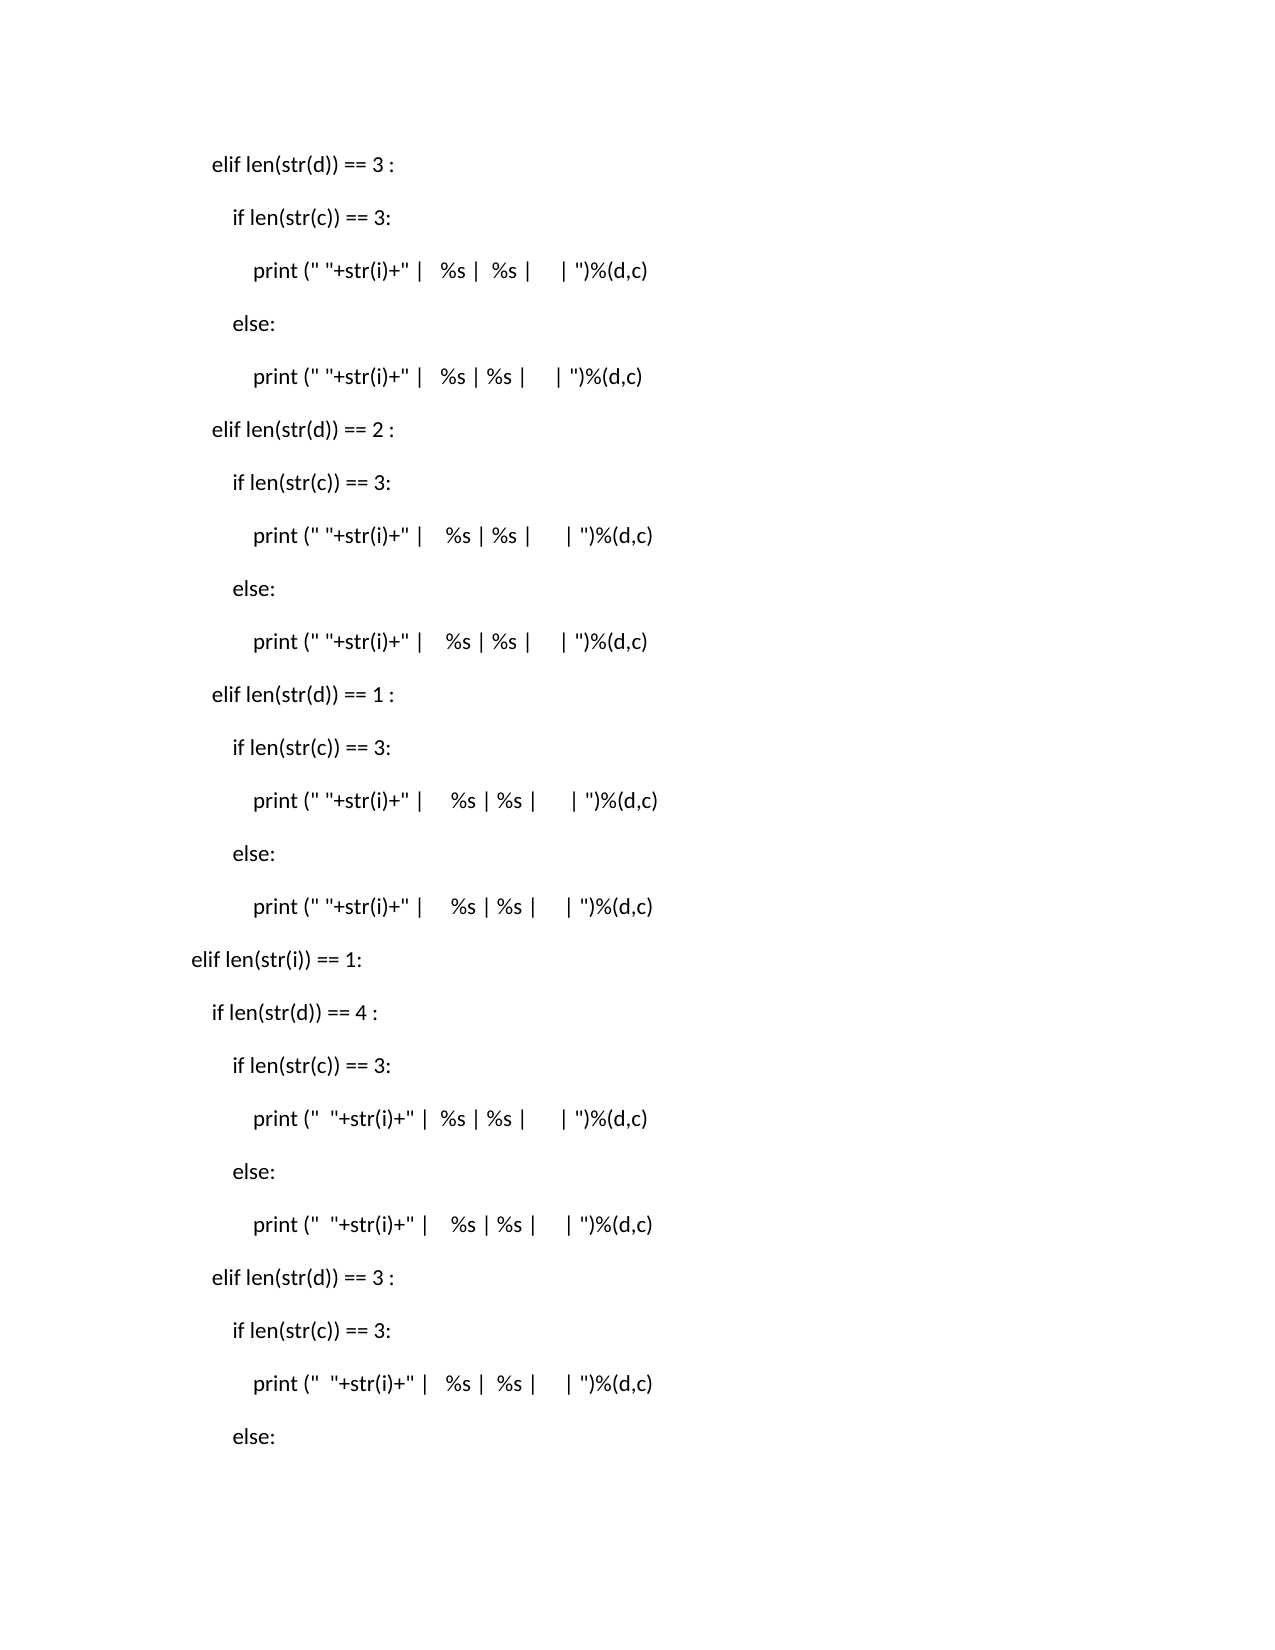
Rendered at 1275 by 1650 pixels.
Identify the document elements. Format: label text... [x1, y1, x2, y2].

text else: [150, 574, 1125, 602]
text if len(str(c)) == 3: [150, 468, 1125, 496]
text elif len(str(d)) == 2 : [150, 415, 1125, 443]
text else: [150, 1157, 1125, 1185]
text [150, 256, 1125, 284]
text if len(str(d)) == 4 : [150, 998, 1125, 1026]
text else: [150, 839, 1125, 867]
text elif len(str(d)) == 3 : [150, 1263, 1125, 1291]
text else: [150, 1422, 1125, 1451]
text elif len(str(d)) == 3 : [150, 150, 1125, 178]
text print (" "+str(i)+" | %s | %s | | ")%(d,c) [150, 627, 1125, 655]
text elif len(str(d)) == 1 : [150, 680, 1125, 708]
text print (" "+str(i)+" | %s | %s | | ")%(d,c) [150, 786, 1125, 814]
text elif len(str(i)) == 1: [150, 945, 1125, 973]
text else: [150, 309, 1125, 337]
text if len(str(c)) == 3: [150, 1316, 1125, 1344]
text print (" "+str(i)+" | %s | %s | | ")%(d,c) [150, 521, 1125, 549]
text print (" "+str(i)+" | %s | %s | | ")%(d,c) [150, 892, 1125, 920]
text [150, 362, 1125, 390]
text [150, 1210, 1125, 1238]
text if len(str(c)) == 3: [150, 733, 1125, 761]
text if len(str(c)) == 3: [150, 1051, 1125, 1079]
text if len(str(c)) == 3: [150, 203, 1125, 231]
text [150, 1369, 1125, 1397]
text print (" "+str(i)+" | %s | %s | | ")%(d,c) [150, 1104, 1125, 1132]
